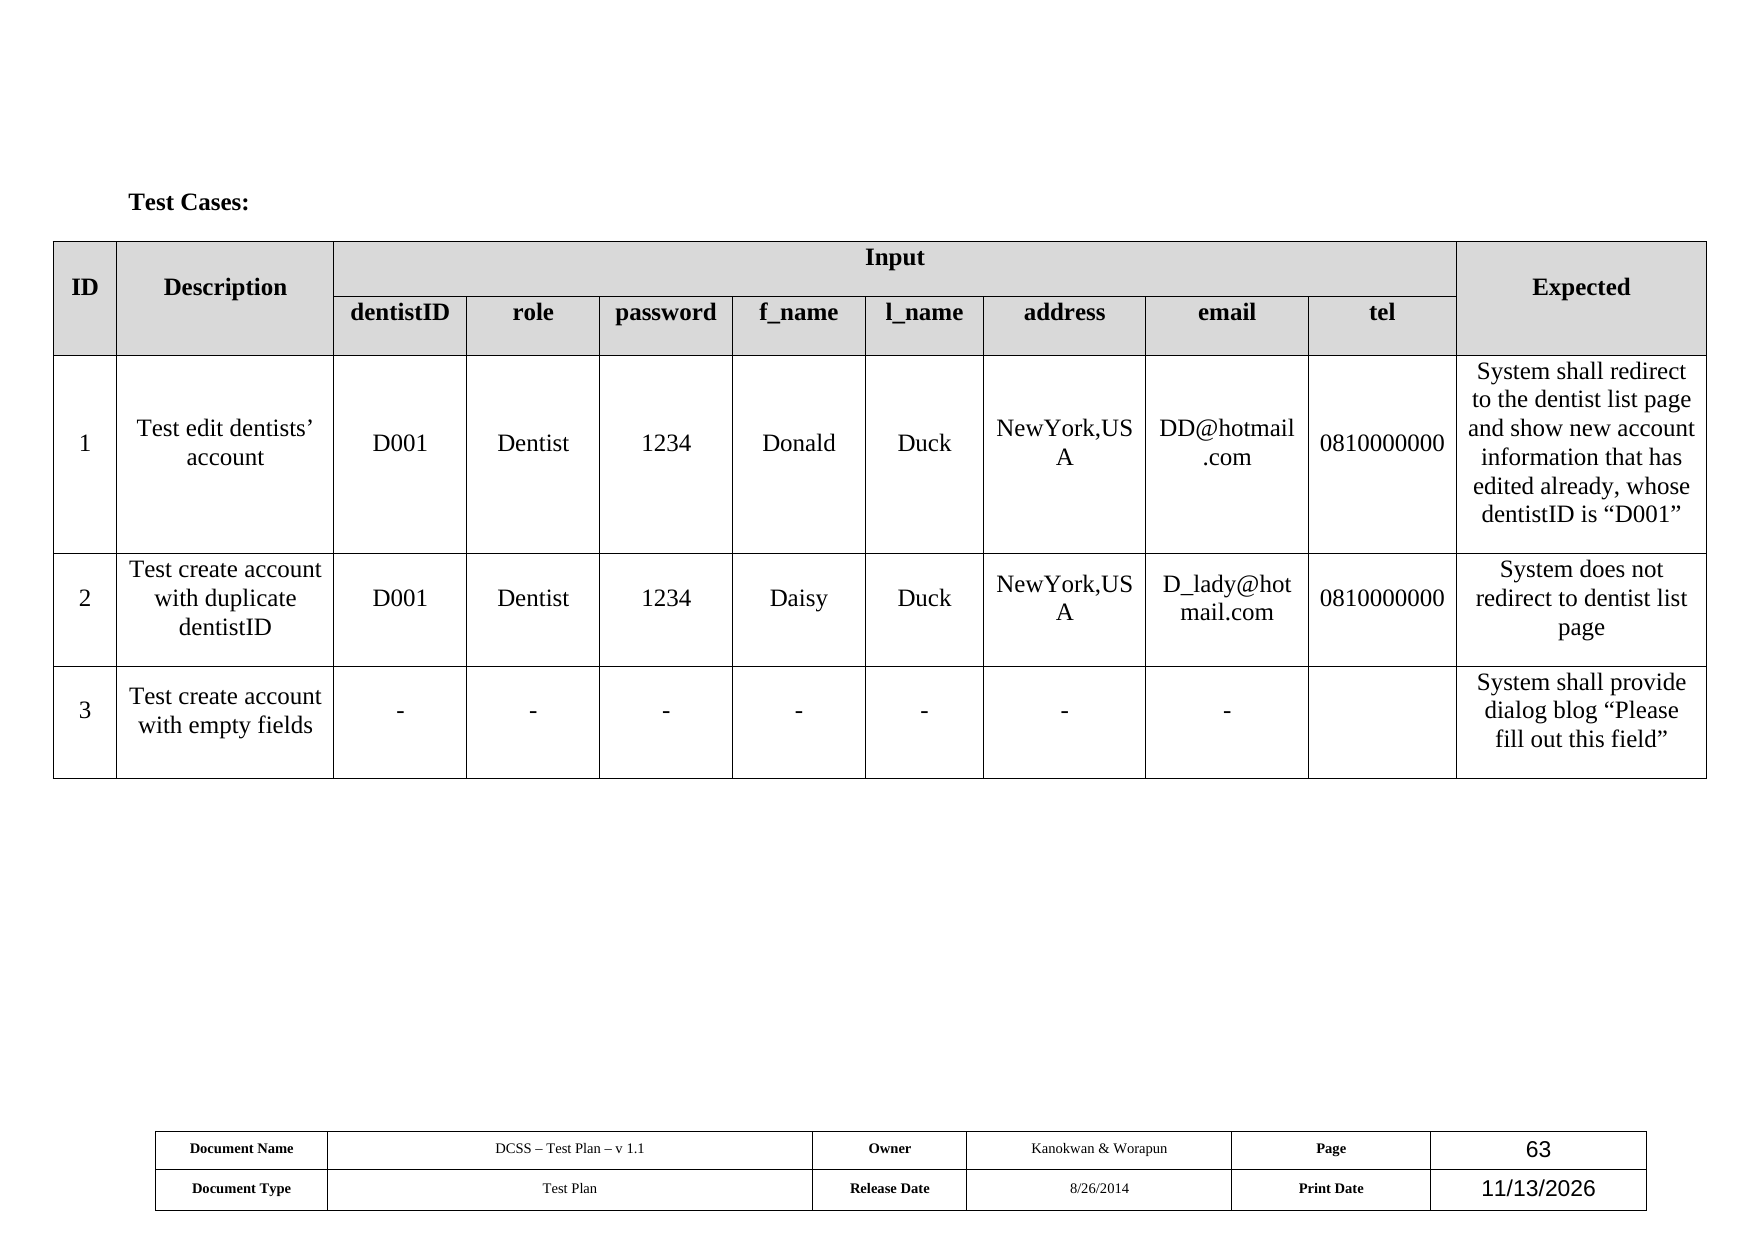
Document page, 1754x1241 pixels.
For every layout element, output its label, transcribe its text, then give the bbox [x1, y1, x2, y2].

table_header Expected [1457, 242, 1706, 355]
table_cell 1234 [600, 554, 732, 666]
table_cell - [334, 667, 466, 778]
table_cell tel [1309, 297, 1456, 355]
table_cell - [866, 667, 983, 778]
table_cell NewYork,USA [984, 356, 1145, 553]
table_cell Dentist [467, 554, 599, 666]
table_header Description [117, 242, 333, 355]
table_cell 0810000000 [1309, 554, 1456, 666]
table_cell 1 [54, 356, 116, 553]
table_cell 2 [54, 554, 116, 666]
table_cell System shall redirect to the dentist list page and show new account information that has edited already, whose dentistID is “D001” [1457, 356, 1706, 553]
table_cell l_name [866, 297, 983, 355]
table_cell System shall provide dialog blog “Please fill out this field” [1457, 667, 1706, 778]
table_cell 3 [54, 667, 116, 778]
table_cell Daisy [733, 554, 865, 666]
table_cell - [600, 667, 732, 778]
table_cell email [1146, 297, 1308, 355]
table_cell address [984, 297, 1145, 355]
table_cell - [1146, 667, 1308, 778]
table_header Input [334, 242, 1456, 296]
table_cell Dentist [467, 356, 599, 553]
table_cell dentistID [334, 297, 466, 355]
table_cell Test create account with duplicate dentistID [117, 554, 333, 666]
table_header ID [54, 242, 116, 355]
table_cell D001 [334, 554, 466, 666]
table_cell 1234 [600, 356, 732, 553]
table_cell D001 [334, 356, 466, 553]
table_cell Test edit dentists’ account [117, 356, 333, 553]
table_cell - [467, 667, 599, 778]
table_cell System does not redirect to dentist list page [1457, 554, 1706, 666]
table_cell 0810000000 [1309, 356, 1456, 553]
table_cell NewYork,USA [984, 554, 1145, 666]
table_cell [1309, 667, 1456, 778]
table_cell Duck [866, 554, 983, 666]
table_cell f_name [733, 297, 865, 355]
table_cell Duck [866, 356, 983, 553]
table_cell D_lady@hotmail.com [1146, 554, 1308, 666]
table_cell password [600, 297, 732, 355]
table_cell - [984, 667, 1145, 778]
table_cell role [467, 297, 599, 355]
table_cell Test create account with empty fields [117, 667, 333, 778]
text Test Cases: [53, 187, 1583, 216]
table_cell Donald [733, 356, 865, 553]
table_cell - [733, 667, 865, 778]
table_cell DD@hotmail.com [1146, 356, 1308, 553]
